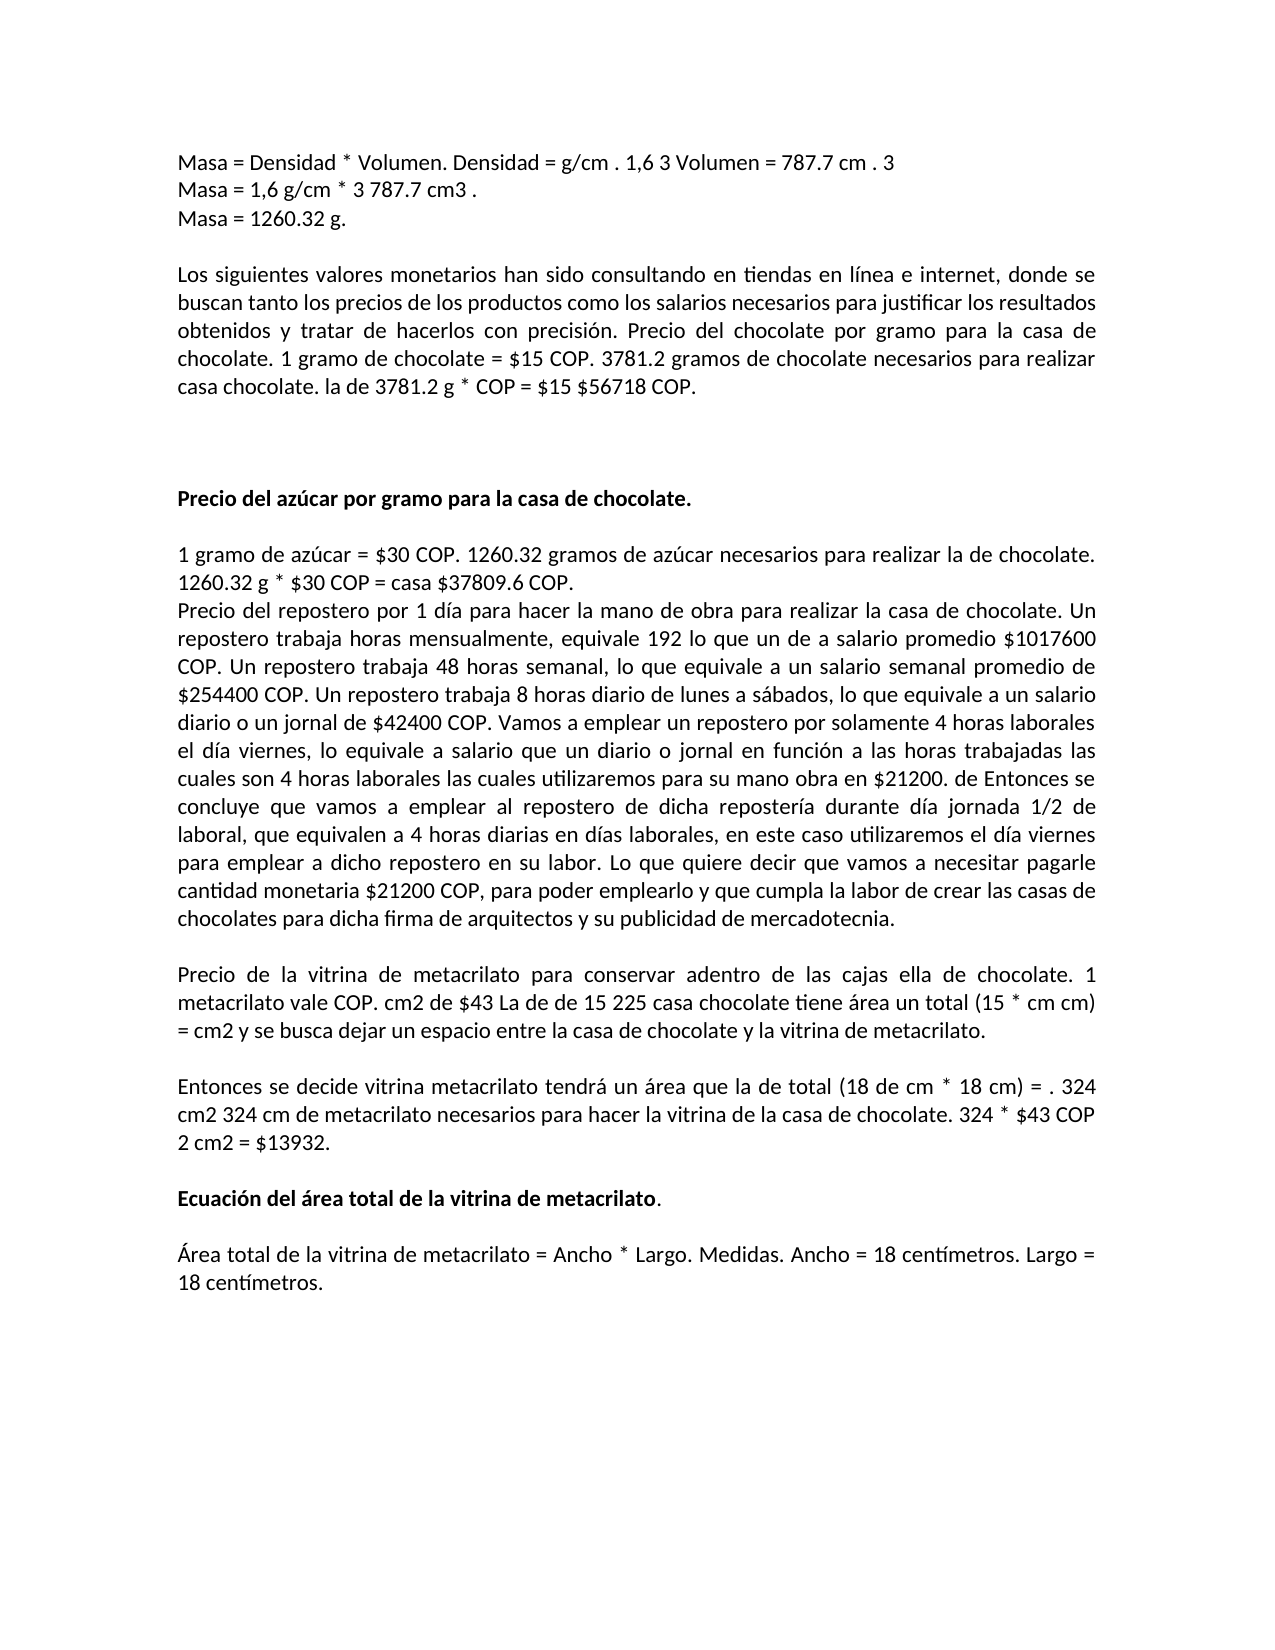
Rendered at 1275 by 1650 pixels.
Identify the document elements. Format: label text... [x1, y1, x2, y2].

text Masa = 1,6 g/cm * 3 787.7 cm3 . [177, 176, 1098, 204]
text Entonces se decide vitrina metacrilato tendrá un área que la de total (18 de cm * 18 cm) = . 324 cm2 324 cm de metacrilato necesarios para hacer la vitrina de la casa de chocolate. 324 * $43 COP 2 cm2 = $13932. [177, 1072, 1098, 1156]
text Los siguientes valores monetarios han sido consultando en tiendas en línea e internet, donde se buscan tanto los precios de los productos como los salarios necesarios para justificar los resultados obtenidos y tratar de hacerlos con precisión. Precio del chocolate por gramo para la casa de chocolate. 1 gramo de chocolate = $15 COP. 3781.2 gramos de chocolate necesarios para realizar casa chocolate. la de 3781.2 g * COP = $15 $56718 COP. [177, 260, 1098, 400]
text 1 gramo de azúcar = $30 COP. 1260.32 gramos de azúcar necesarios para realizar la de chocolate. 1260.32 g * $30 COP = casa $37809.6 COP. [177, 540, 1098, 596]
text Ecuación del área total de la vitrina de metacrilato. [177, 1184, 1098, 1212]
text Masa = 1260.32 g. [177, 204, 1098, 232]
text Masa = Densidad * Volumen. Densidad = g/cm . 1,6 3 Volumen = 787.7 cm . 3 [177, 148, 1098, 176]
text Precio del azúcar por gramo para la casa de chocolate. [177, 484, 1098, 512]
text Área total de la vitrina de metacrilato = Ancho * Largo. Medidas. Ancho = 18 centímetros. Largo = 18 centímetros. [177, 1240, 1098, 1296]
text Precio de la vitrina de metacrilato para conservar adentro de las cajas ella de chocolate. 1 metacrilato vale COP. cm2 de $43 La de de 15 225 casa chocolate tiene área un total (15 * cm cm) = cm2 y se busca dejar un espacio entre la casa de chocolate y la vitrina de metacrilato. [177, 960, 1098, 1044]
text Precio del repostero por 1 día para hacer la mano de obra para realizar la casa de chocolate. Un repostero trabaja horas mensualmente, equivale 192 lo que un de a salario promedio $1017600 COP. Un repostero trabaja 48 horas semanal, lo que equivale a un salario semanal promedio de $254400 COP. Un repostero trabaja 8 horas diario de lunes a sábados, lo que equivale a un salario diario o un jornal de $42400 COP. Vamos a emplear un repostero por solamente 4 horas laborales el día viernes, lo equivale a salario que un diario o jornal en función a las horas trabajadas las cuales son 4 horas laborales las cuales utilizaremos para su mano obra en $21200. de Entonces se concluye que vamos a emplear al repostero de dicha repostería durante día jornada 1/2 de laboral, que equivalen a 4 horas diarias en días laborales, en este caso utilizaremos el día viernes para emplear a dicho repostero en su labor. Lo que quiere decir que vamos a necesitar pagarle cantidad monetaria $21200 COP, para poder emplearlo y que cumpla la labor de crear las casas de chocolates para dicha firma de arquitectos y su publicidad de mercadotecnia. [177, 596, 1098, 932]
